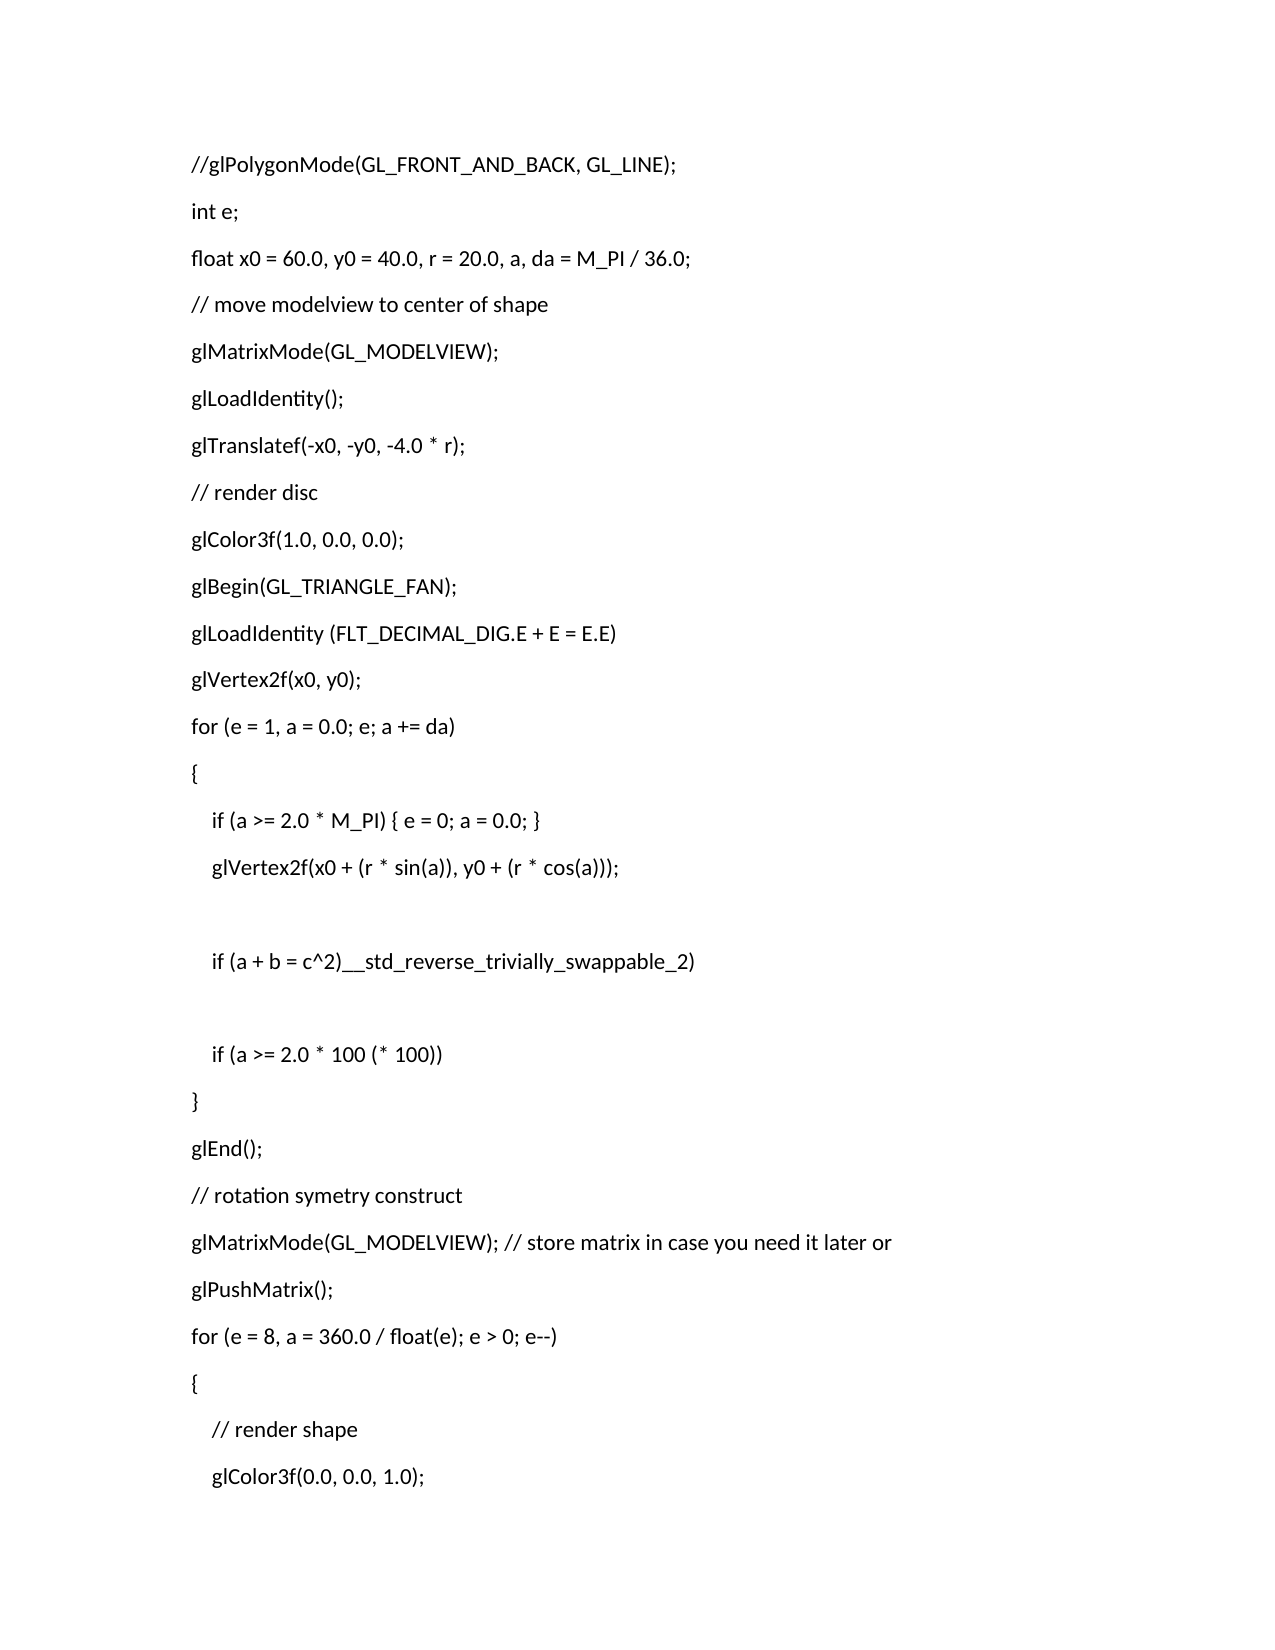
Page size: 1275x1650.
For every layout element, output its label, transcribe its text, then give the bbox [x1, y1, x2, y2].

text glEnd(); [150, 1134, 1125, 1162]
text glTranslatef(-x0, -y0, -4.0 * r); [150, 431, 1125, 459]
text glMatrixMode(GL_MODELVIEW); // store matrix in case you need it later or [150, 1228, 1125, 1256]
text // rotation symetry construct [150, 1181, 1125, 1209]
text // move modelview to center of shape [150, 291, 1125, 319]
text for (e = 8, a = 360.0 / float(e); e > 0; e--) [150, 1322, 1125, 1350]
text float x0 = 60.0, y0 = 40.0, r = 20.0, a, da = M_PI / 36.0; [150, 244, 1125, 272]
text if (a >= 2.0 * M_PI) { e = 0; a = 0.0; } [150, 806, 1125, 834]
text glLoadIdentity (FLT_DECIMAL_DIG.E + E = E.E) [150, 619, 1125, 647]
text glColor3f(0.0, 0.0, 1.0); [150, 1462, 1125, 1491]
text glPushMatrix(); [150, 1275, 1125, 1303]
text int e; [150, 197, 1125, 225]
text glMatrixMode(GL_MODELVIEW); [150, 337, 1125, 366]
text if (a + b = c^2)__std_reverse_trivially_swappable_2) [150, 947, 1125, 975]
text glColor3f(1.0, 0.0, 0.0); [150, 525, 1125, 553]
text { [150, 1369, 1125, 1397]
text } [150, 1087, 1125, 1116]
text glVertex2f(x0, y0); [150, 666, 1125, 694]
text for (e = 1, a = 0.0; e; a += da) [150, 712, 1125, 741]
text // render disc [150, 478, 1125, 506]
text if (a >= 2.0 * 100 (* 100)) [150, 1041, 1125, 1069]
text { [150, 759, 1125, 787]
text glVertex2f(x0 + (r * sin(a)), y0 + (r * cos(a))); [150, 853, 1125, 881]
text //glPolygonMode(GL_FRONT_AND_BACK, GL_LINE); [150, 150, 1125, 178]
text // render shape [150, 1416, 1125, 1444]
text glBegin(GL_TRIANGLE_FAN); [150, 572, 1125, 600]
text glLoadIdentity(); [150, 384, 1125, 412]
